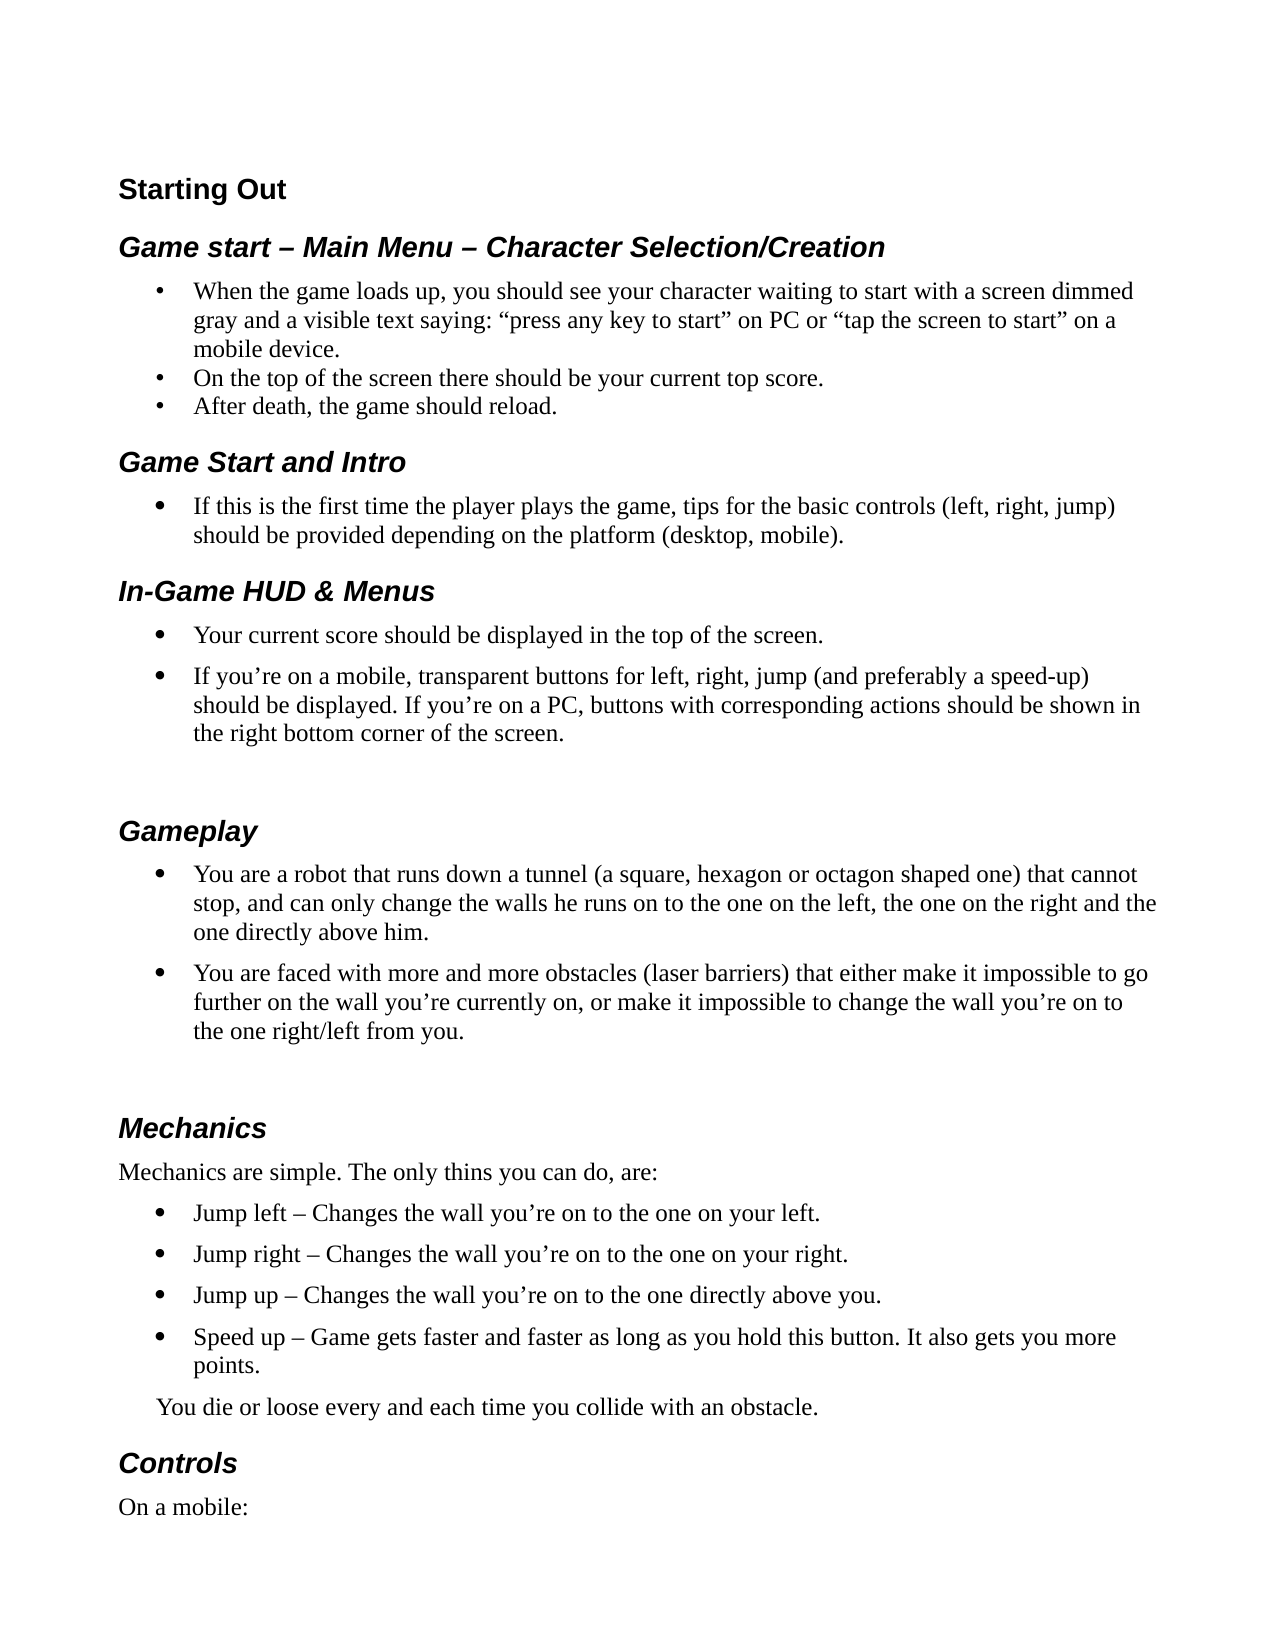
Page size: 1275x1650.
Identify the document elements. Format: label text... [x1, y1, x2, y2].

subtitle Game start – Main Menu – Character Selection/Creation [118, 230, 1157, 264]
text On a mobile: [118, 1492, 1157, 1520]
list After death, the game should reload. [156, 391, 1157, 420]
subtitle Controls [118, 1446, 1157, 1479]
subtitle Game Start and Intro [118, 445, 1157, 479]
list You are faced with more and more obstacles (laser barriers) that either make it impossible to go further on the wall you’re currently on, or make it impossible to change the wall you’re on to the one right/left from you. [156, 958, 1157, 1044]
list Speed up – Game gets faster and faster as long as you hold this button. It also gets you more points. [156, 1322, 1157, 1379]
subtitle Starting Out [118, 172, 1157, 205]
list If you’re on a mobile, transparent buttons for left, right, jump (and preferably a speed-up) should be displayed. If you’re on a PC, buttons with corresponding actions should be shown in the right bottom corner of the screen. [156, 661, 1157, 747]
list When the game loads up, you should see your character waiting to start with a screen dimmed gray and a visible text saying: “press any key to start” on PC or “tap the screen to start” on a mobile device. [156, 276, 1157, 363]
list Your current score should be displayed in the top of the screen. [156, 620, 1157, 648]
list You are a robot that runs down a tunnel (a square, hexagon or octagon shaped one) that cannot stop, and can only change the walls he runs on to the one on the left, the one on the right and the one directly above him. [156, 859, 1157, 946]
list If this is the first time the player plays the game, tips for the basic controls (left, right, jump) should be provided depending on the platform (desktop, mobile). [156, 491, 1157, 549]
list Jump left – Changes the wall you’re on to the one on your left. [156, 1198, 1157, 1227]
list Jump up – Changes the wall you’re on to the one directly above you. [156, 1281, 1157, 1309]
list On the top of the screen there should be your current top score. [156, 363, 1157, 391]
text You die or loose every and each time you collide with an obstacle. [156, 1392, 1157, 1421]
subtitle Gameplay [118, 813, 1157, 847]
subtitle In-Game HUD & Menus [118, 574, 1157, 607]
text Mechanics are simple. The only thins you can do, are: [118, 1157, 1157, 1186]
list Jump right – Changes the wall you’re on to the one on your right. [156, 1239, 1157, 1268]
subtitle Mechanics [118, 1111, 1157, 1144]
